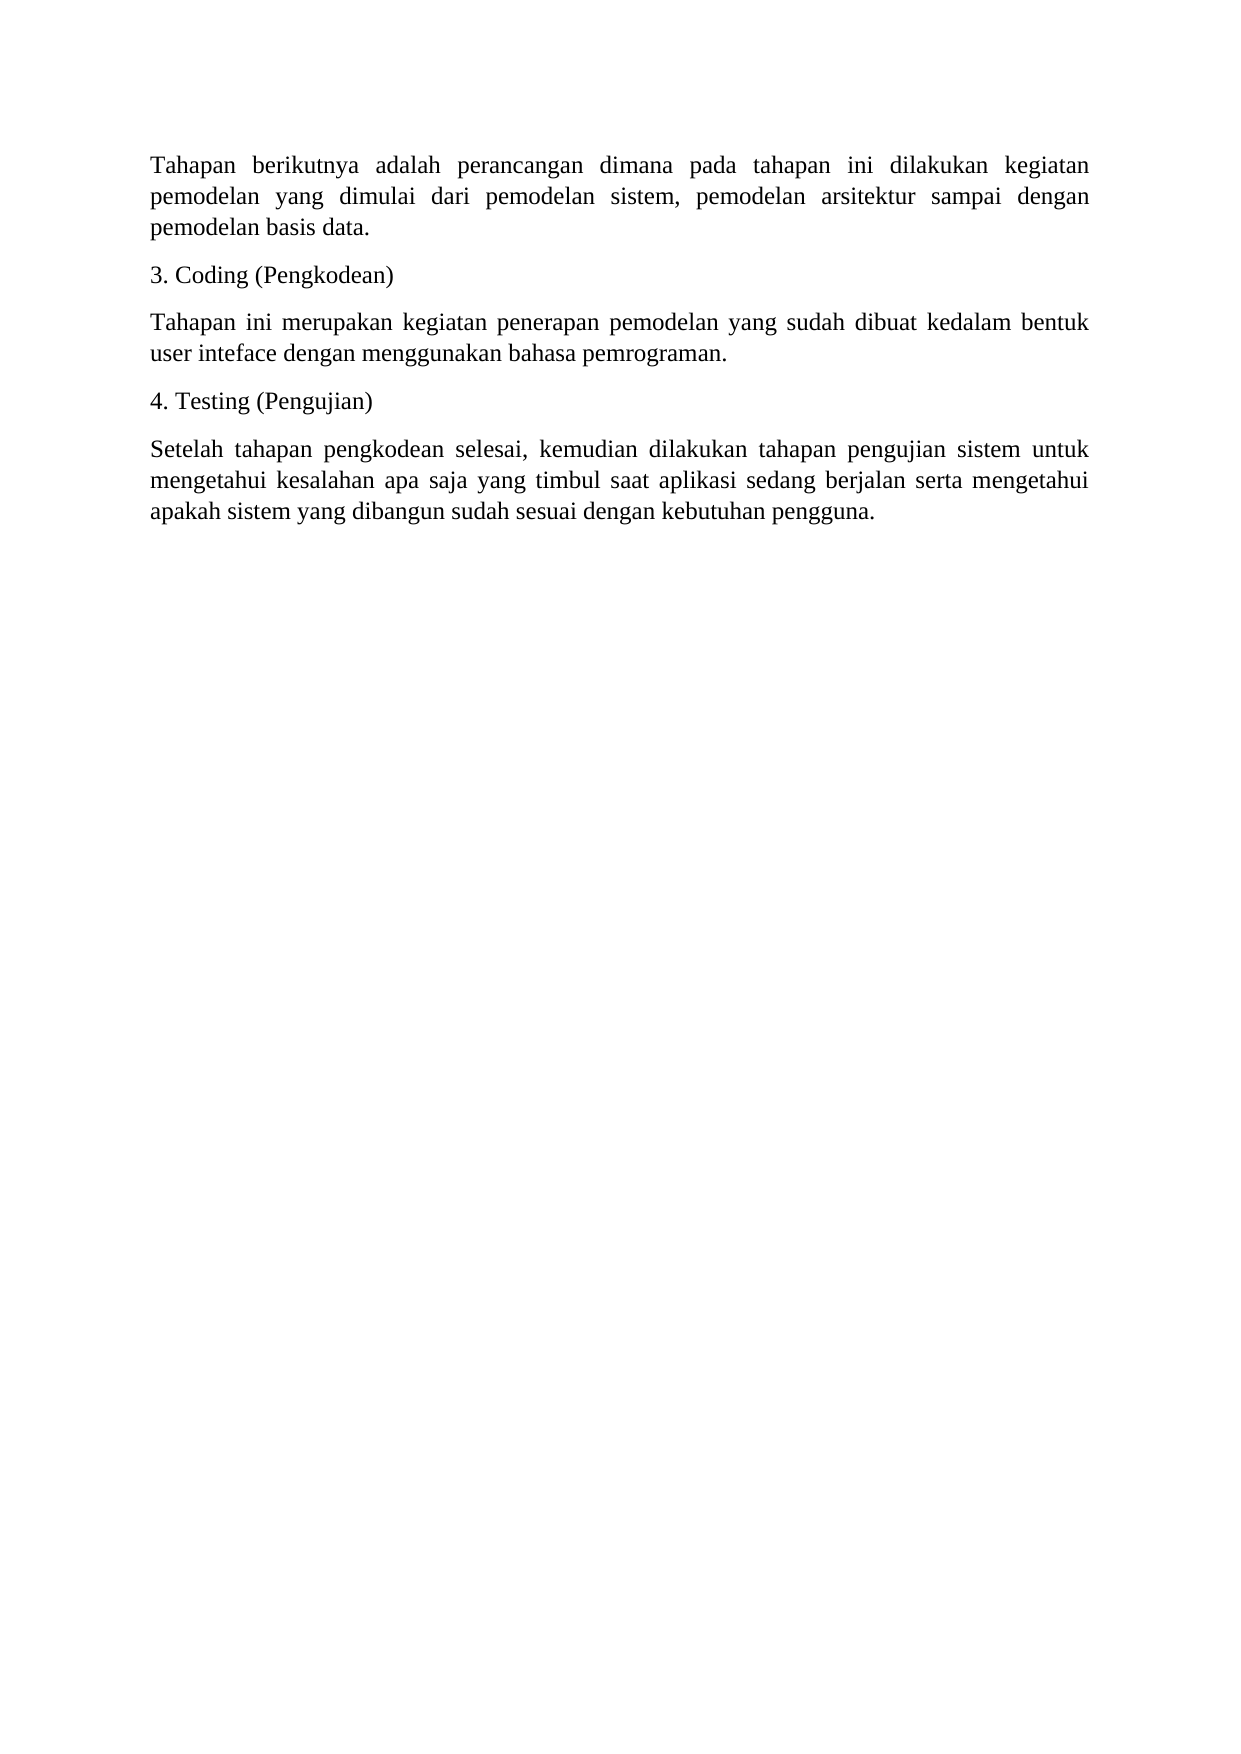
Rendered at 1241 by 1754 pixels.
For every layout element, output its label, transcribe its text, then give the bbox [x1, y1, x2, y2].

text Setelah tahapan pengkodean selesai, kemudian dilakukan tahapan pengujian sistem untuk mengetahui kesalahan apa saja yang timbul saat aplikasi sedang berjalan serta mengetahui apakah sistem yang dibangun sudah sesuai dengan kebutuhan pengguna. [150, 434, 1090, 525]
text Tahapan ini merupakan kegiatan penerapan pemodelan yang sudah dibuat kedalam bentuk user inteface dengan menggunakan bahasa pemrograman. [150, 307, 1090, 367]
text 4. Testing (Pengujian) [150, 386, 1090, 415]
text Tahapan berikutnya adalah perancangan dimana pada tahapan ini dilakukan kegiatan pemodelan yang dimulai dari pemodelan sistem, pemodelan arsitektur sampai dengan pemodelan basis data. [150, 150, 1090, 241]
text 3. Coding (Pengkodean) [150, 260, 1090, 288]
